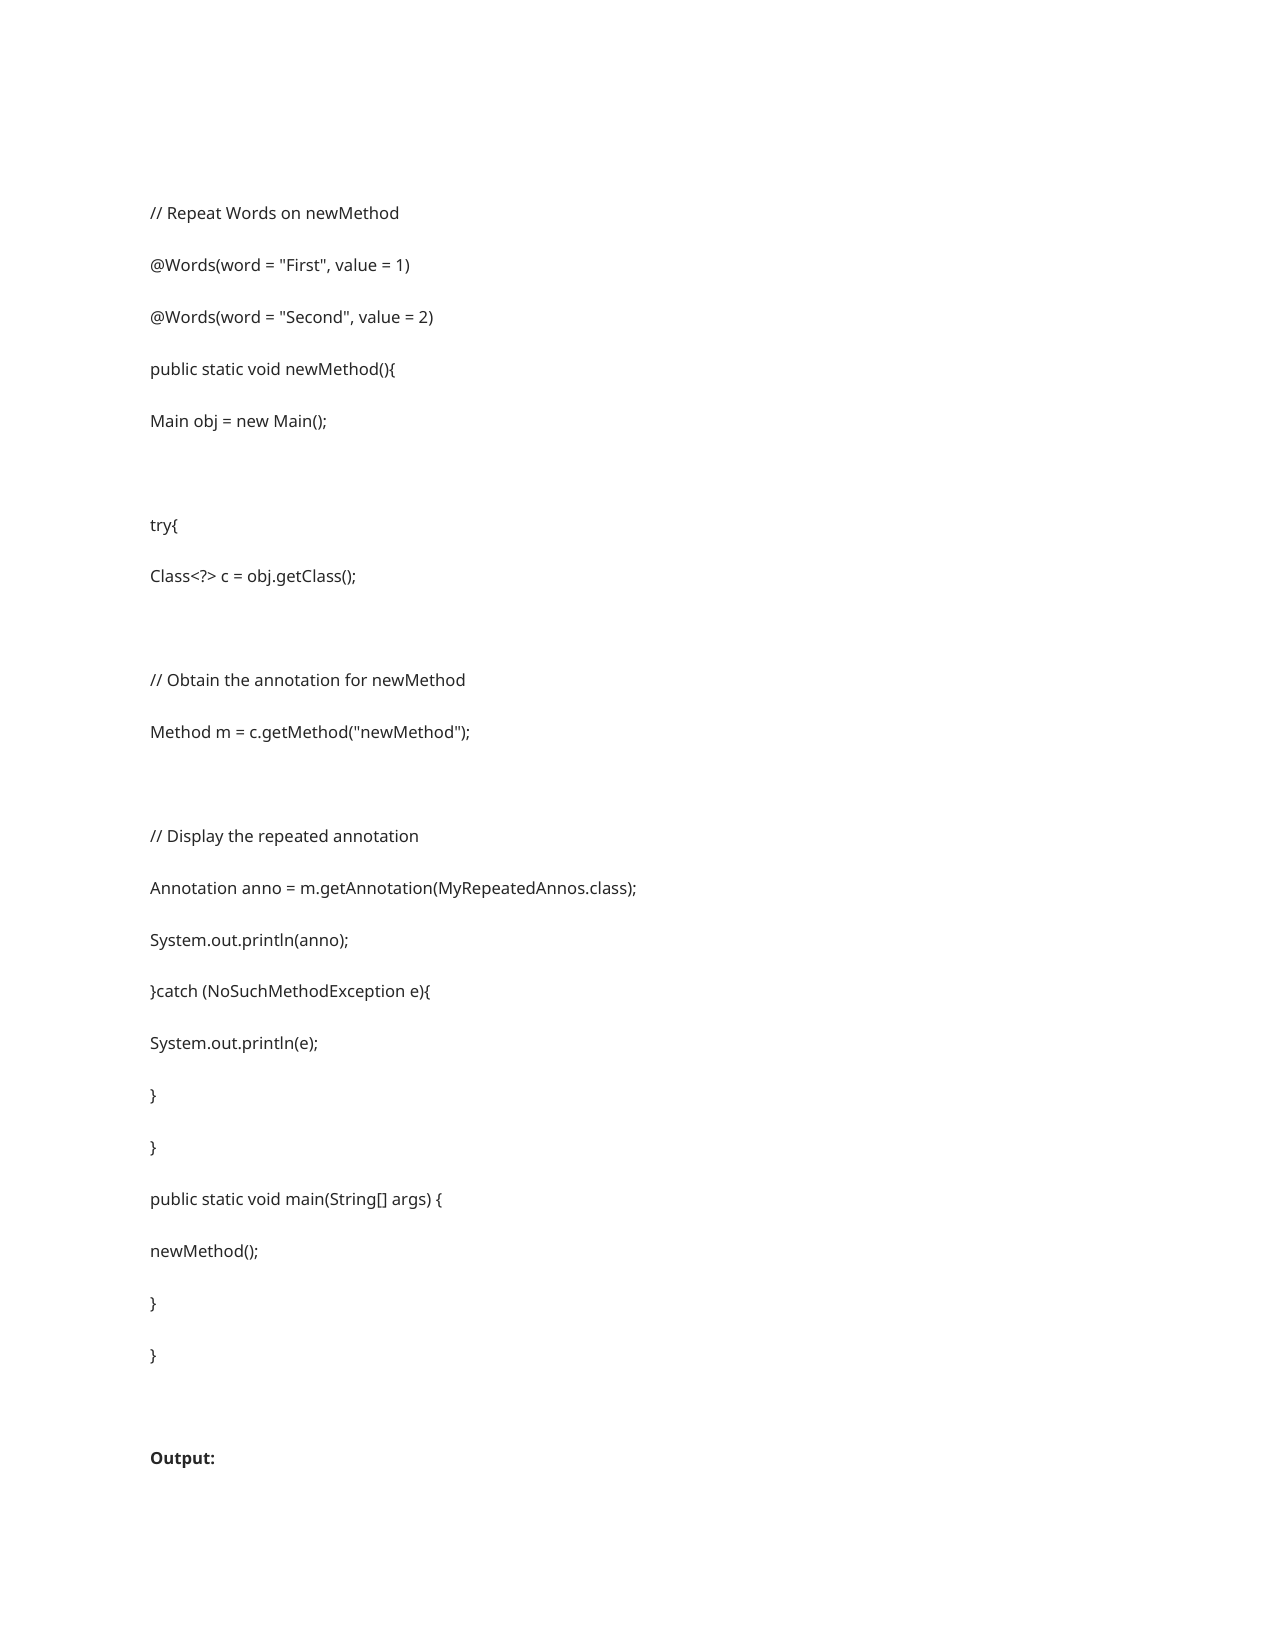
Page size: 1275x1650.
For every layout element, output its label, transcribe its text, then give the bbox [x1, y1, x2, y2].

text try{ [150, 513, 1125, 536]
text Output: [150, 1447, 1125, 1469]
text Main obj = new Main(); [150, 409, 1125, 432]
text Annotation anno = m.getAnnotation(MyRepeatedAnnos.class); [150, 876, 1125, 899]
text } [150, 1343, 1125, 1366]
text Class<?> c = obj.getClass(); [150, 565, 1125, 588]
text System.out.println(e); [150, 1032, 1125, 1054]
text @Words(word = "Second", value = 2) [150, 306, 1125, 328]
text } [150, 1291, 1125, 1314]
text Method m = c.getMethod("newMethod"); [150, 721, 1125, 743]
text // Obtain the annotation for newMethod [150, 669, 1125, 691]
text // Repeat Words on newMethod [150, 202, 1125, 224]
text // Display the repeated annotation [150, 824, 1125, 847]
text public static void main(String[] args) { [150, 1187, 1125, 1210]
text } [150, 1084, 1125, 1106]
text System.out.println(anno); [150, 928, 1125, 951]
text newMethod(); [150, 1239, 1125, 1262]
text }catch (NoSuchMethodException e){ [150, 980, 1125, 1003]
text public static void newMethod(){ [150, 357, 1125, 380]
text } [150, 1136, 1125, 1158]
text @Words(word = "First", value = 1) [150, 254, 1125, 276]
